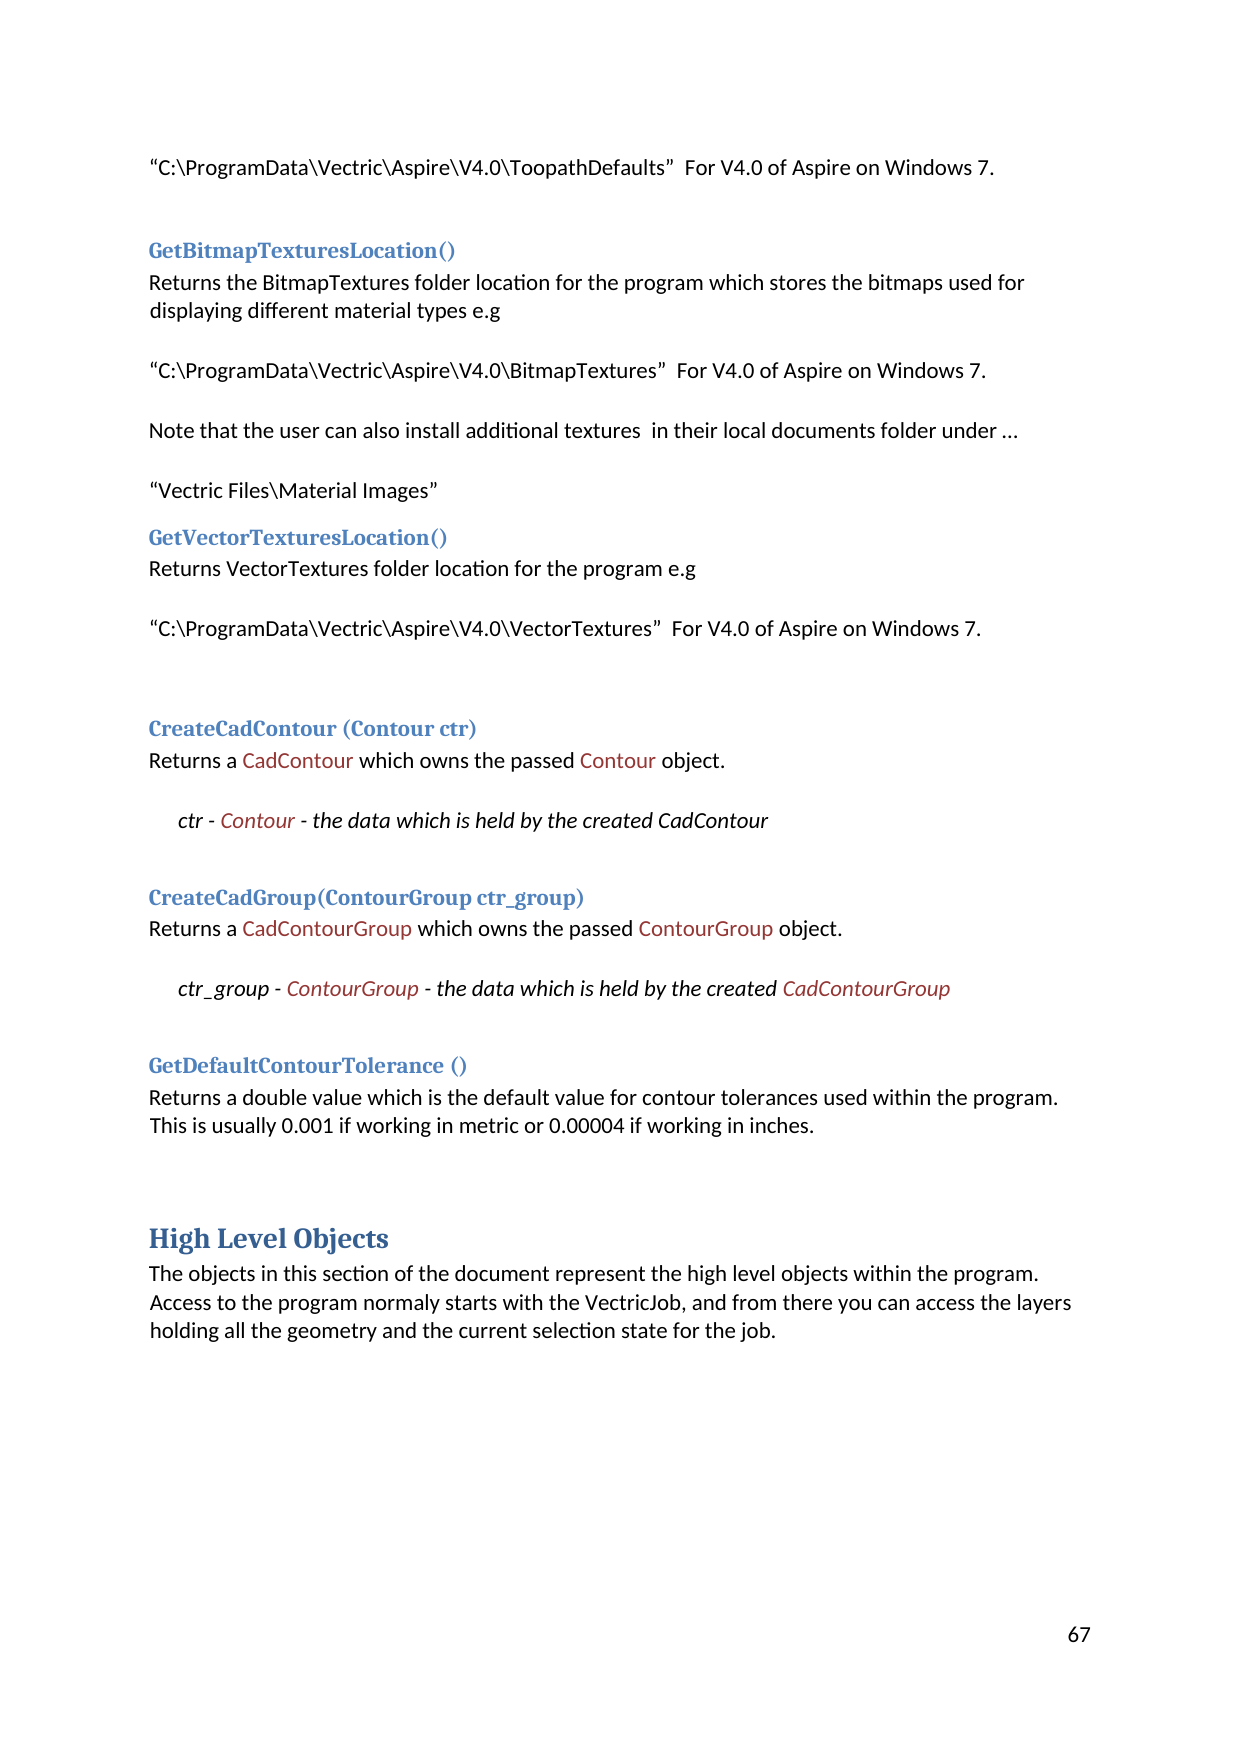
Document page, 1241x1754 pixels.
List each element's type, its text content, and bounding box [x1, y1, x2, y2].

text GetBitmapTexturesLocation() [148, 238, 1090, 264]
text Returns a CadContourGroup which owns the passed ContourGroup object. [148, 914, 1089, 942]
text Returns a double value which is the default value for contour tolerances used within the program. This is usually 0.001 if working in metric or 0.00004 if working in inches. [148, 1083, 1089, 1140]
text GetDefaultContourTolerance () [148, 1053, 1090, 1079]
text “C:\ProgramData\Vectric\Aspire\V4.0\BitmapTextures” For V4.0 of Aspire on Windows 7. [148, 356, 1089, 384]
text Returns the BitmapTextures folder location for the program which stores the bitmaps used for displaying different material types e.g [148, 268, 1089, 325]
text Returns VectorTextures folder location for the program e.g [148, 554, 1089, 582]
subtitle High Level Objects [148, 1223, 1090, 1256]
text CreateCadGroup(ContourGroup ctr_group) [148, 884, 1090, 911]
text CreateCadContour (Contour ctr) [148, 716, 1090, 742]
text “C:\ProgramData\Vectric\Aspire\V4.0\VectorTextures” For V4.0 of Aspire on Windows 7. [148, 614, 1089, 642]
text “C:\ProgramData\Vectric\Aspire\V4.0\ToopathDefaults” For V4.0 of Aspire on Windows 7. [148, 153, 1089, 181]
text “Vectric Files\Material Images” [148, 476, 1089, 504]
text The objects in this section of the document represent the high level objects within the program. Access to the program normaly starts with the VectricJob, and from there you can access the layers holding all the geometry and the current selection state for the job. [148, 1259, 1089, 1344]
text ctr_group - ContourGroup - the data which is held by the created CadContourGroup [178, 974, 1090, 1002]
text GetVectorTexturesLocation() [148, 524, 1090, 551]
text Returns a CadContour which owns the passed Contour object. [148, 746, 1089, 774]
text Note that the user can also install additional textures in their local documents folder under … [148, 416, 1089, 444]
text ctr - Contour - the data which is held by the created CadContour [178, 806, 1090, 834]
